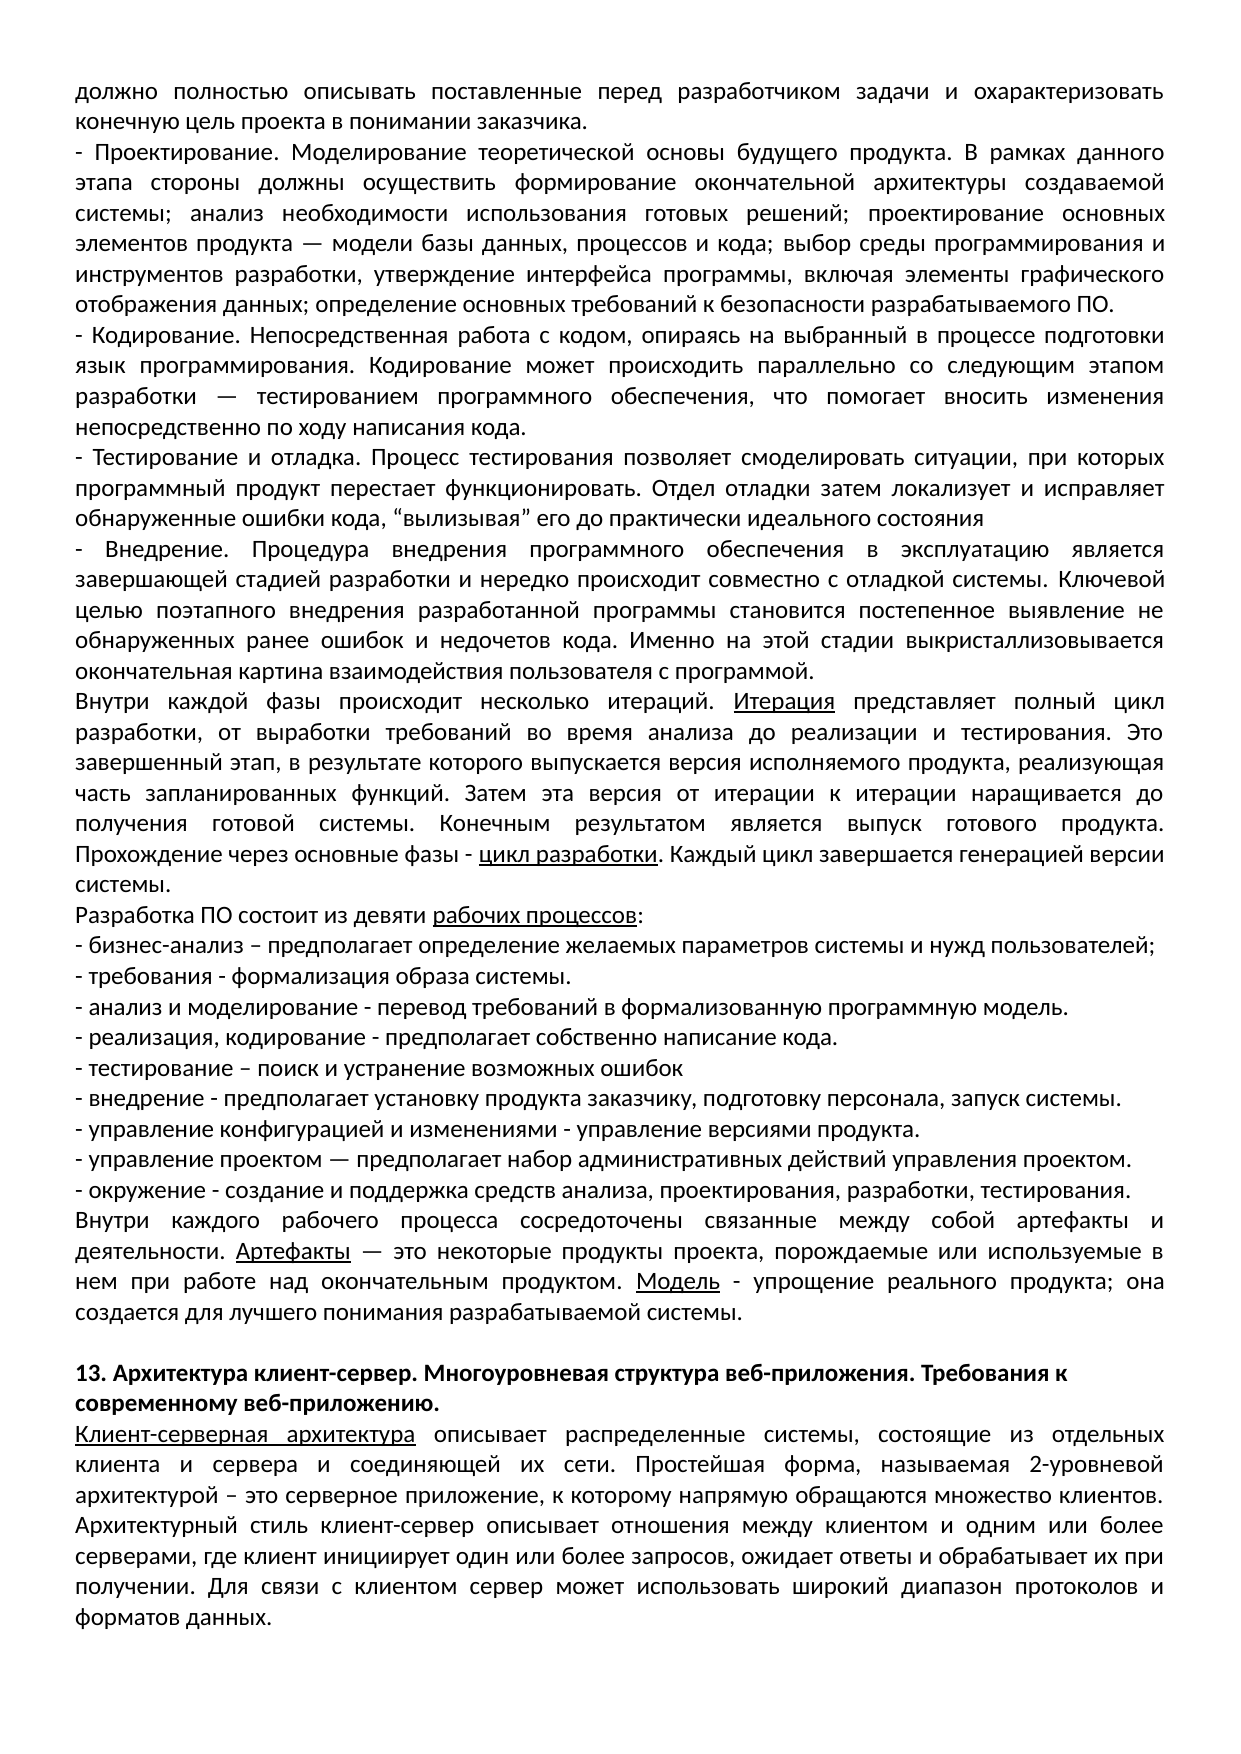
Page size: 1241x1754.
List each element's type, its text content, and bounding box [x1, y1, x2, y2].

text Разработка ПО состоит из девяти рабочих процессов: [75, 899, 1165, 929]
text - тестирование – поиск и устранение возможных ошибок [75, 1052, 1165, 1082]
text Внутри каждой фазы происходит несколько итераций. Итерация представляет полный цикл разработки, от выработки требований во время анализа до реализации и тестирования. Это завершенный этап, в результате которого выпускается версия исполняемого продукта, реализующая часть запланированных функций. Затем эта версия от итерации к итерации наращивается до получения готовой системы. Конечным результатом является выпуск готового продукта. Прохождение через основные фазы - цикл разработки. Каждый цикл завершается генерацией версии системы. [75, 685, 1165, 899]
text - бизнес-анализ – предполагает определение желаемых параметров системы и нужд пользователей; [75, 929, 1165, 960]
text - окружение - создание и поддержка средств анализа, проектирования, разработки, тестирования. [75, 1174, 1165, 1204]
text 13. Архитектура клиент-сервер. Многоуровневая структура веб-приложения. Требования к современному веб-приложению. [75, 1357, 1165, 1418]
text - управление конфигурацией и изменениями - управление версиями продукта. [75, 1113, 1165, 1143]
text - Тестирование и отладка. Процесс тестирования позволяет смоделировать ситуации, при которых программный продукт перестает функционировать. Отдел отладки затем локализует и исправляет обнаруженные ошибки кода, “вылизывая” его до практически идеального состояния [75, 441, 1165, 533]
text Внутри каждого рабочего процесса сосредоточены связанные между собой артефакты и деятельности. Артефакты — это некоторые продукты проекта, порождаемые или используемые в нем при работе над окончательным продуктом. Модель - упрощение реального продукта; она создается для лучшего понимания разрабатываемой системы. [75, 1204, 1165, 1326]
text - внедрение - предполагает установку продукта заказчику, подготовку персонала, запуск системы. [75, 1082, 1165, 1113]
text - Внедрение. Процедура внедрения программного обеспечения в эксплуатацию является завершающей стадией разработки и нередко происходит совместно с отладкой системы. Ключевой целью поэтапного внедрения разработанной программы становится постепенное выявление не обнаруженных ранее ошибок и недочетов кода. Именно на этой стадии выкристаллизовывается окончательная картина взаимодействия пользователя с программой. [75, 533, 1165, 685]
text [75, 75, 1165, 136]
text - анализ и моделирование - перевод требований в формализованную программную модель. [75, 991, 1165, 1021]
text - Кодирование. Непосредственная работа с кодом, опираясь на выбранный в процессе подготовки язык программирования. Кодирование может происходить параллельно со следующим этапом разработки — тестированием программного обеспечения, что помогает вносить изменения непосредственно по ходу написания кода. [75, 319, 1165, 441]
text - Проектирование. Моделирование теоретической основы будущего продукта. В рамках данного этапа стороны должны осуществить формирование окончательной архитектуры создаваемой системы; анализ необходимости использования готовых решений; проектирование основных элементов продукта — модели базы данных, процессов и кода; выбор среды программирования и инструментов разработки, утверждение интерфейса программы, включая элементы графического отображения данных; определение основных требований к безопасности разрабатываемого ПО. [75, 136, 1165, 319]
text - реализация, кодирование - предполагает собственно написание кода. [75, 1021, 1165, 1052]
text - требования - формализация образа системы. [75, 960, 1165, 991]
text - управление проектом — предполагает набор административных действий управления проектом. [75, 1143, 1165, 1174]
text Клиент-серверная архитектура описывает распределенные системы, состоящие из отдельных клиента и сервера и соединяющей их сети. Простейшая форма, называемая 2-уровневой архитектурой – это серверное приложение, к которому напрямую обращаются множество клиентов. Архитектурный стиль клиент-сервер описывает отношения между клиентом и одним или более серверами, где клиент инициирует один или более запросов, ожидает ответы и обрабатывает их при получении. Для связи с клиентом сервер может использовать широкий диапазон протоколов и форматов данных. [75, 1418, 1165, 1632]
